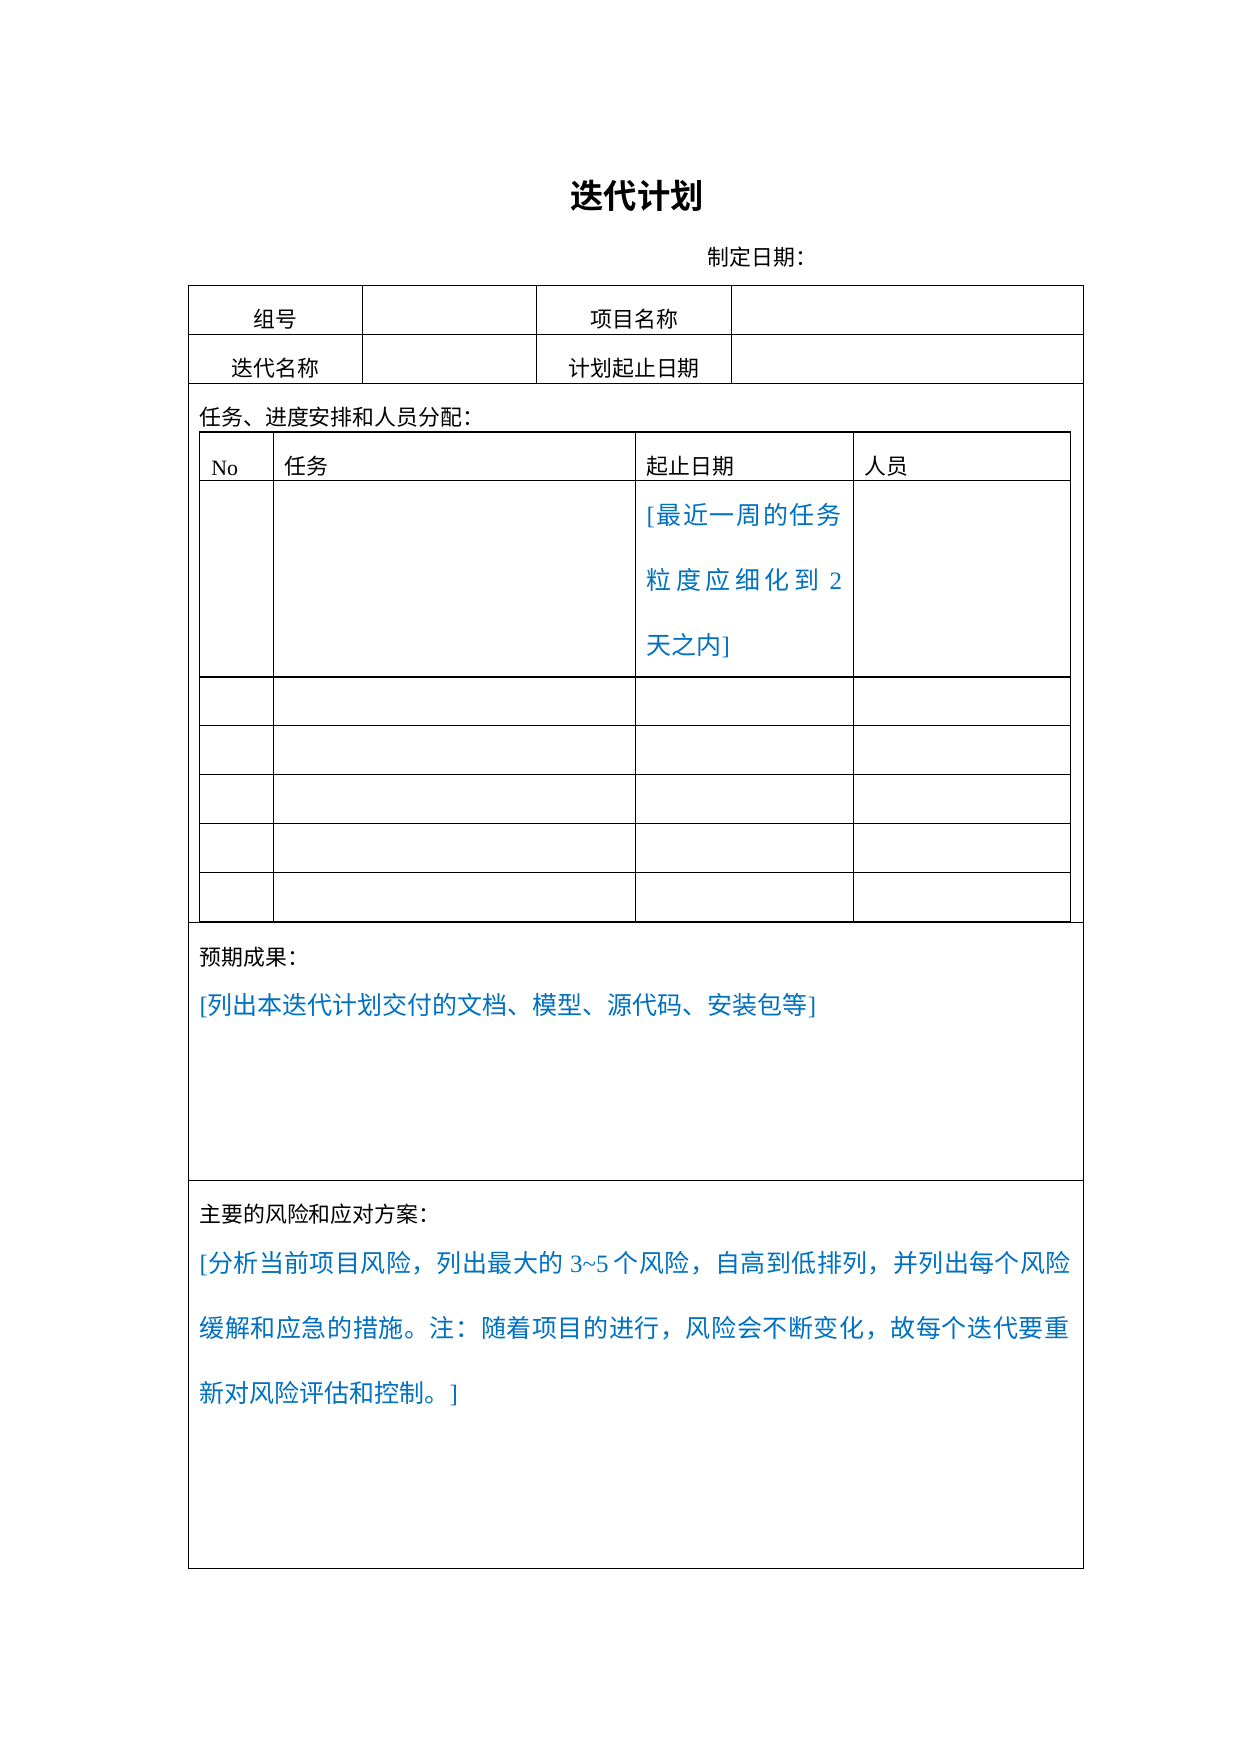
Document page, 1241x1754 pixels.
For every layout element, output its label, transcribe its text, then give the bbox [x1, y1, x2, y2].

table_cell [363, 335, 536, 382]
table_header [732, 286, 1083, 333]
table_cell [189, 1181, 1083, 1568]
table_cell [732, 335, 1083, 382]
text 迭代计划 [187, 162, 1053, 227]
table_cell 任务、进度安排和人员分配： [189, 384, 1083, 922]
table_header [363, 286, 536, 333]
table_cell 预期成果： [列出本迭代计划交付的文档、模型、源代码、安装包等] [189, 923, 1083, 1180]
table_cell 迭代名称 [189, 335, 362, 382]
text 制定日期： [187, 239, 1053, 272]
table_header 项目名称 [537, 286, 731, 333]
table_cell 计划起止日期 [537, 335, 731, 382]
table_header 组号 [189, 286, 362, 333]
